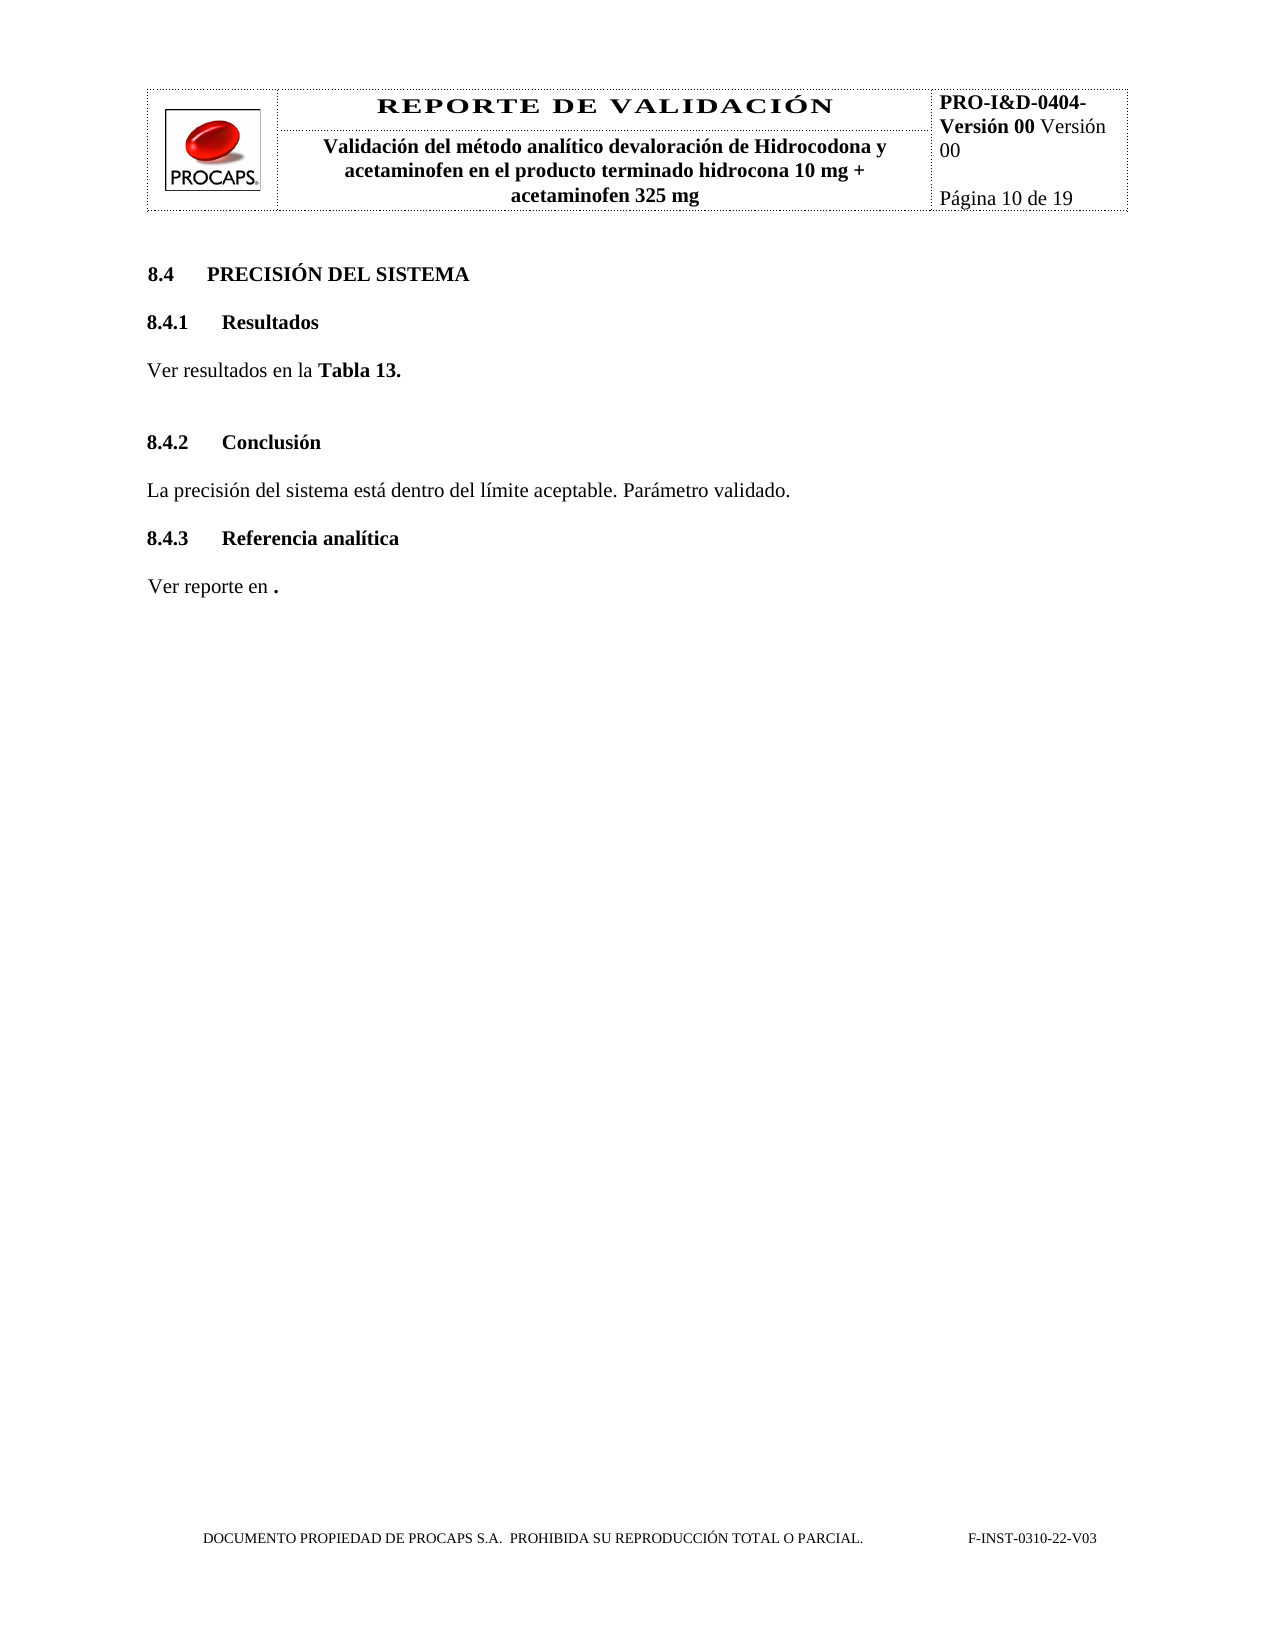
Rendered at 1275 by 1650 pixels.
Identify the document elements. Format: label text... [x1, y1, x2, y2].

list Conclusión [147, 430, 1127, 454]
picture [165, 109, 261, 191]
text Ver reporte en . [148, 574, 1127, 598]
list Resultados [147, 309, 1127, 334]
text La precisión del sistema está dentro del límite aceptable. Parámetro validado. [147, 478, 1127, 502]
text Ver resultados en la Tabla 13. [147, 358, 1127, 382]
list Referencia analítica [147, 526, 1127, 550]
list PRECISIÓN DEL SISTEMA [148, 261, 1127, 286]
